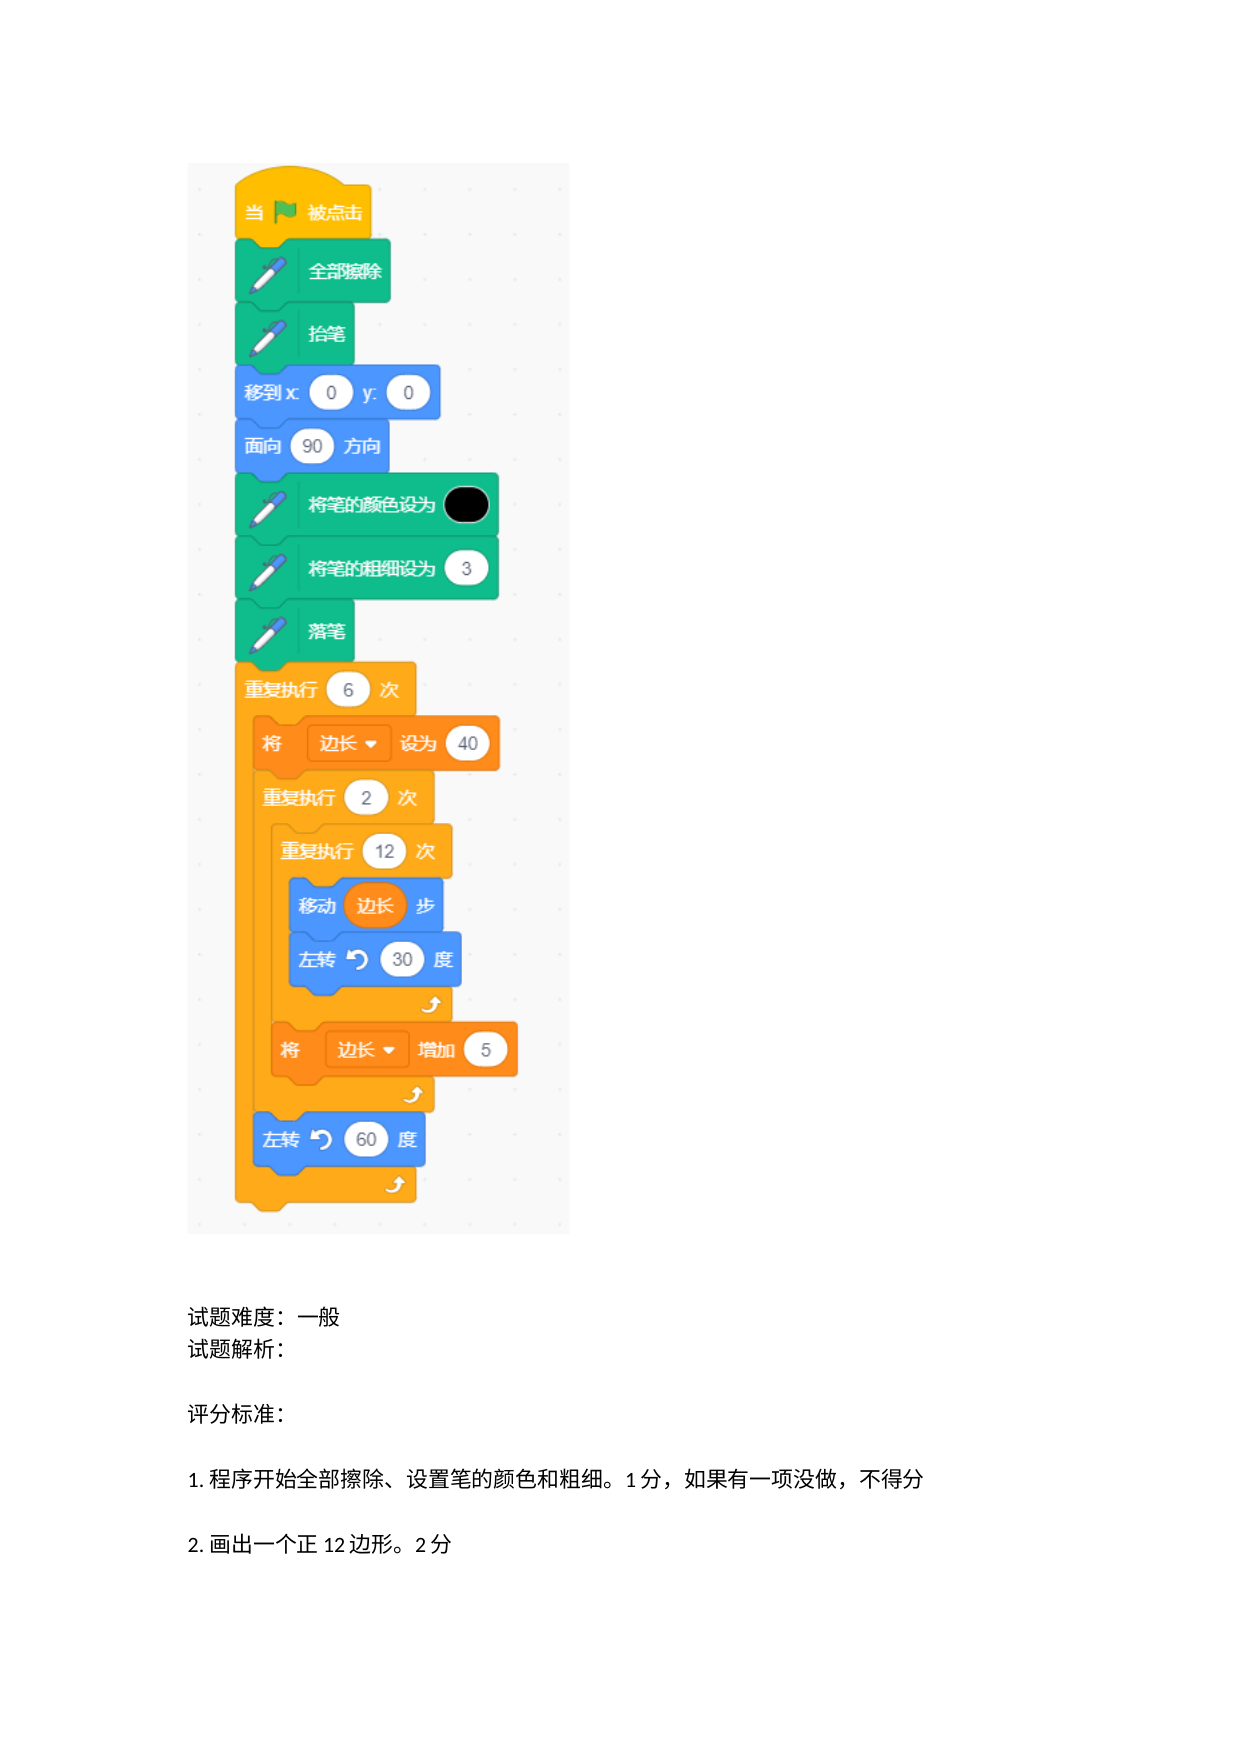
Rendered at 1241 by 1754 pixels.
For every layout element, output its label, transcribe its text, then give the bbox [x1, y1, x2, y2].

text 1. 程序开始全部擦除、设置笔的颜色和粗细。1分，如果有一项没做，不得分 [187, 1462, 1053, 1494]
text 2. 画出一个正12边形。2分 [187, 1527, 1053, 1559]
text 试题难度：一般 [187, 1299, 1053, 1332]
picture [187, 163, 570, 1234]
text 评分标准： [187, 1397, 1053, 1429]
text 试题解析： [187, 1332, 1053, 1364]
